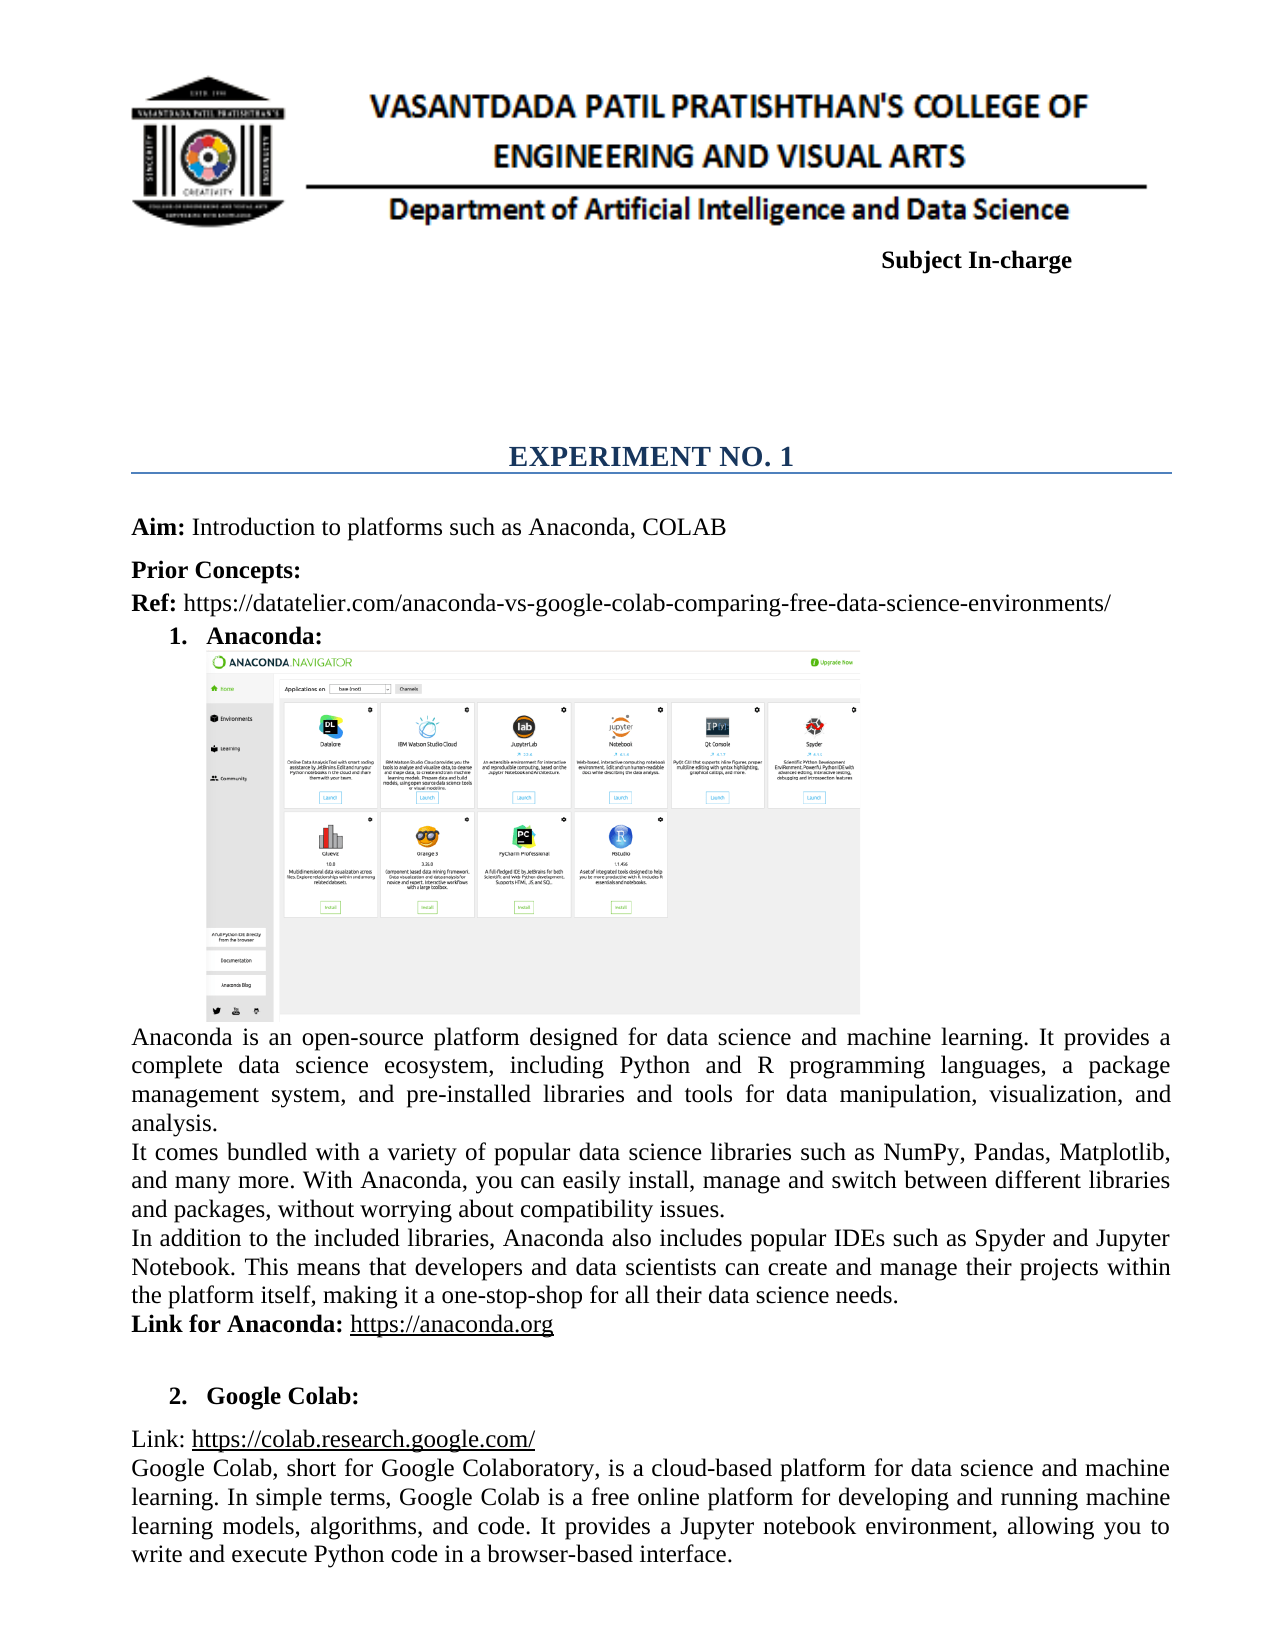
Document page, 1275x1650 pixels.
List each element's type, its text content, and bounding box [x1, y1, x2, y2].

text Ref: https://datatelier.com/anaconda-vs-google-colab-comparing-free-data-science-environments/ [131, 588, 1172, 617]
title EXPERIMENT NO. 1 [131, 439, 1172, 472]
list Google Colab: [169, 1381, 1219, 1410]
text Link: https://colab.research.google.com/ [131, 1424, 1172, 1453]
text In addition to the included libraries, Anaconda also includes popular IDEs such as Spyder and Jupyter Notebook. This means that developers and data scientists can create and manage their projects within the platform itself, making it a one-stop-shop for all their data science needs. [131, 1223, 1172, 1309]
text Google Colab, short for Google Colaboratory, is a cloud-based platform for data science and machine learning. In simple terms, Google Colab is a free online platform for developing and running machine learning models, algorithms, and code. It provides a Jupyter notebook environment, allowing you to write and execute Python code in a browser-based interface. [131, 1453, 1172, 1568]
picture [131, 75, 1163, 241]
text Link for Anaconda: https://anaconda.org [131, 1309, 1172, 1338]
picture [206, 650, 861, 1022]
text Prior Concepts: [131, 555, 1172, 584]
text Subject In-charge [131, 245, 1172, 273]
text It comes bundled with a variety of popular data science libraries such as NumPy, Pandas, Matplotlib, and many more. With Anaconda, you can easily install, manage and switch between different libraries and packages, without worrying about compatibility issues. [131, 1137, 1172, 1223]
list Anaconda: [169, 621, 1172, 650]
text Aim: Introduction to platforms such as Anaconda, COLAB [131, 512, 1219, 541]
text Anaconda is an open-source platform designed for data science and machine learning. It provides a complete data science ecosystem, including Python and R programming languages, a package management system, and pre-installed libraries and tools for data manipulation, visualization, and analysis. [131, 1022, 1172, 1137]
